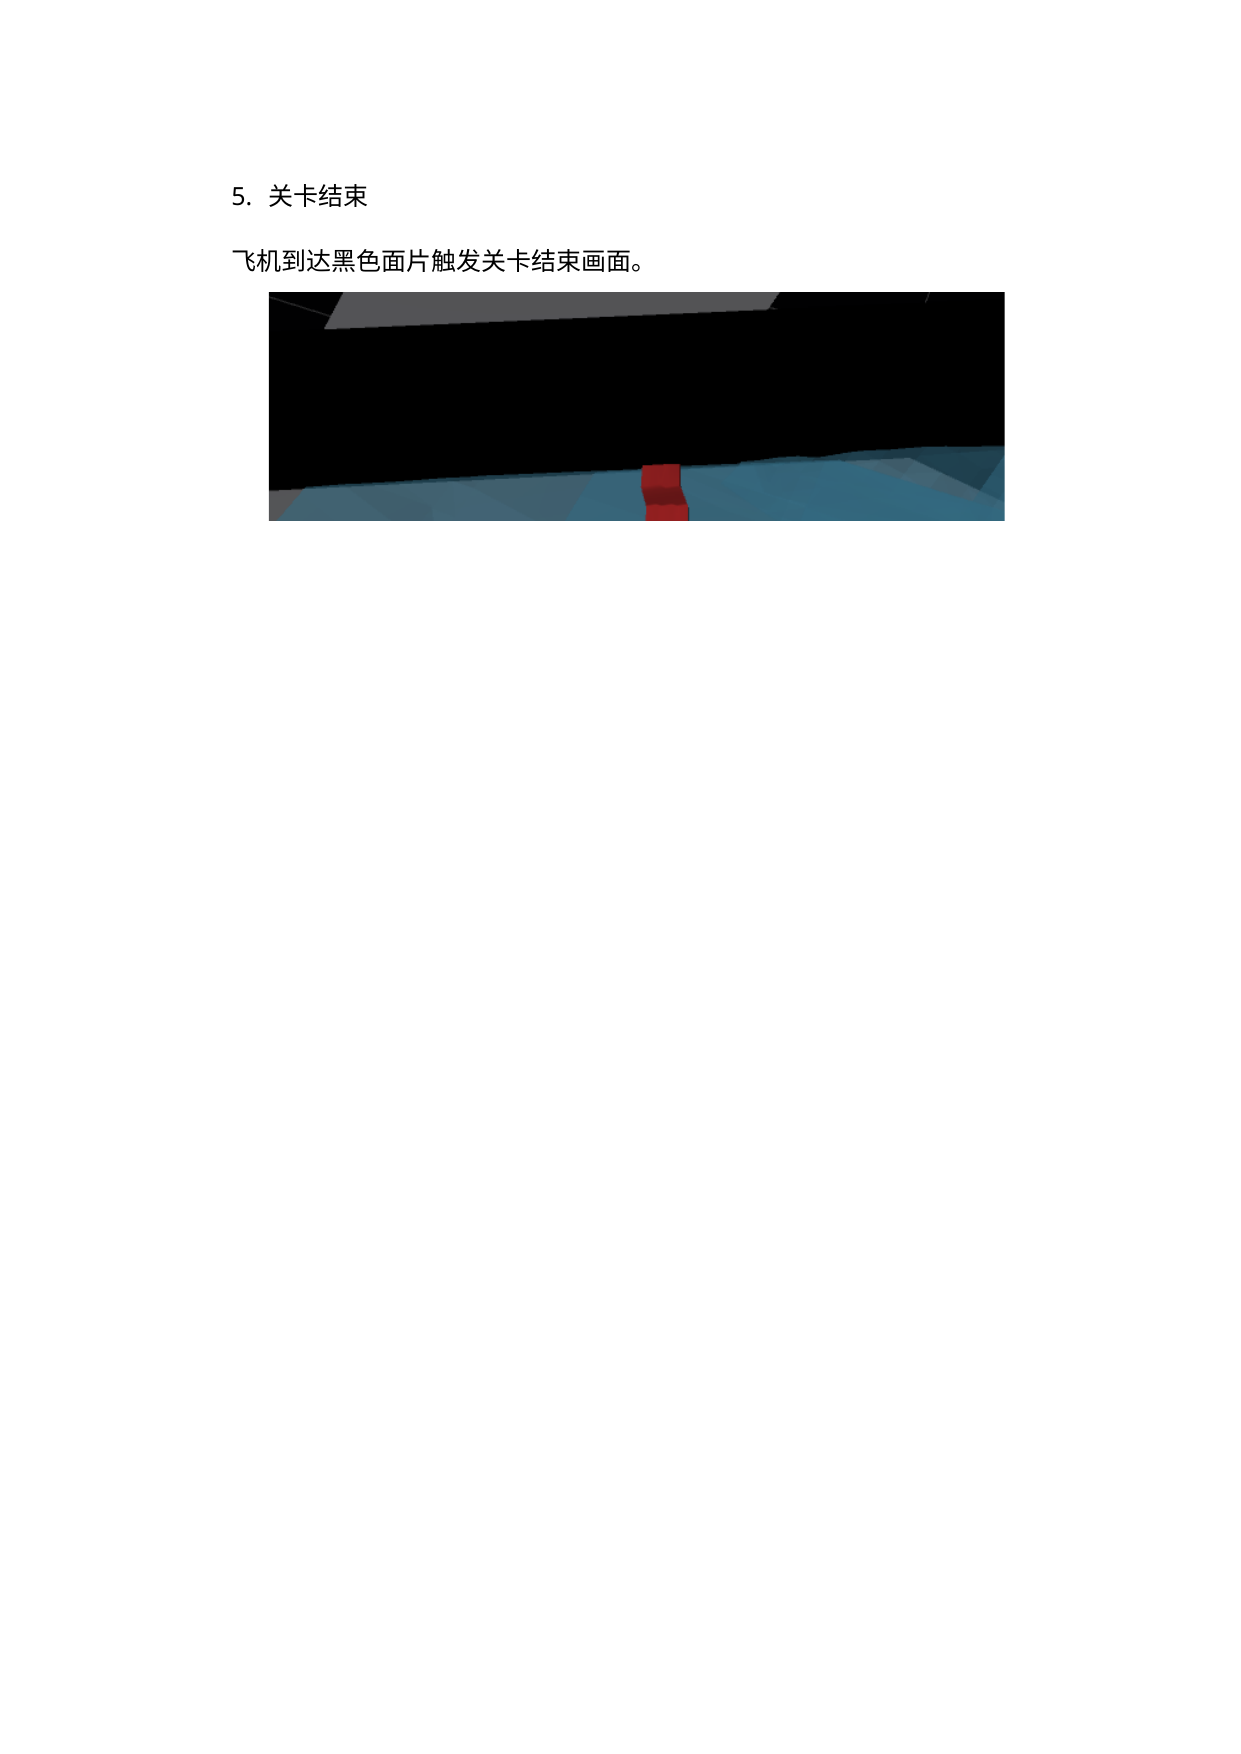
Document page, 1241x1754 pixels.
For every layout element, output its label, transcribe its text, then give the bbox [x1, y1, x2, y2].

picture [268, 292, 1005, 521]
list 关卡结束 [231, 162, 1053, 227]
text 飞机到达黑色面片触发关卡结束画面。 [231, 227, 1053, 292]
